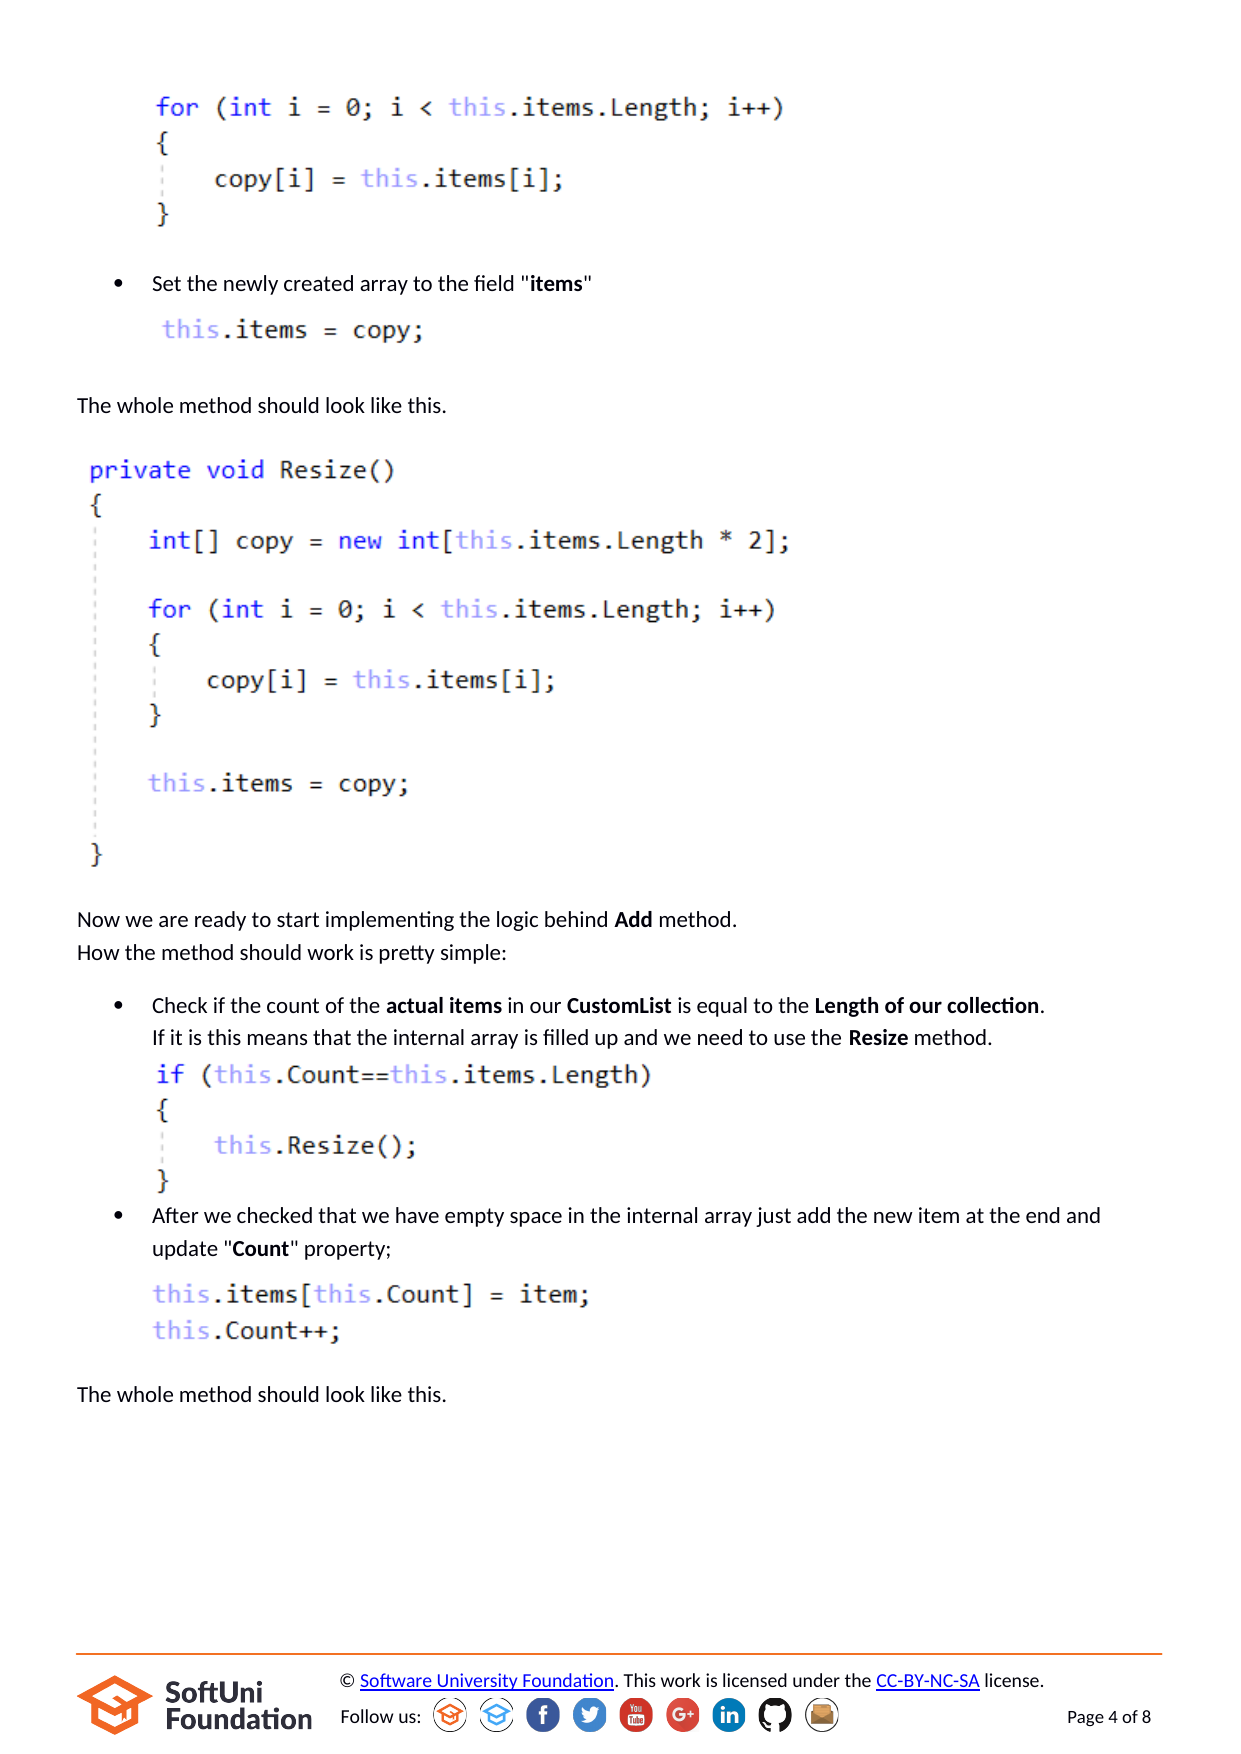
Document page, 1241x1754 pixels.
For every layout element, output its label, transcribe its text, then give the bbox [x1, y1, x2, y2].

picture [736, 1698, 746, 1708]
list Set the newly created array to the field "items" [114, 269, 1163, 297]
picture [736, 1722, 746, 1732]
picture [619, 1698, 653, 1732]
picture [712, 1722, 722, 1732]
list After we checked that we have empty space in the internal array just add the new item at the end and update "Count" property; [114, 1201, 1163, 1262]
picture [433, 1698, 467, 1732]
list Check if the count of the actual items in our CustomList is equal to the Length of our collection. If it is this means that the internal array is filled up and we need to use the Resize method. [114, 991, 1163, 1051]
text The whole method should look like this. [77, 392, 1163, 419]
picture [76, 444, 810, 881]
picture [727, 1712, 738, 1722]
picture [526, 1698, 560, 1732]
picture [76, 1675, 312, 1735]
picture [573, 1698, 607, 1732]
picture [151, 1055, 666, 1198]
picture [480, 1698, 513, 1732]
picture [712, 1698, 722, 1708]
text Now we are ready to start implementing the logic behind Add method. How the method should work is pretty simple: [77, 906, 1163, 966]
picture [805, 1698, 839, 1732]
picture [151, 87, 823, 233]
picture [151, 301, 438, 367]
picture [151, 1265, 607, 1355]
text The whole method should look like this. [77, 1380, 1163, 1408]
picture [758, 1698, 792, 1732]
picture [666, 1698, 700, 1732]
